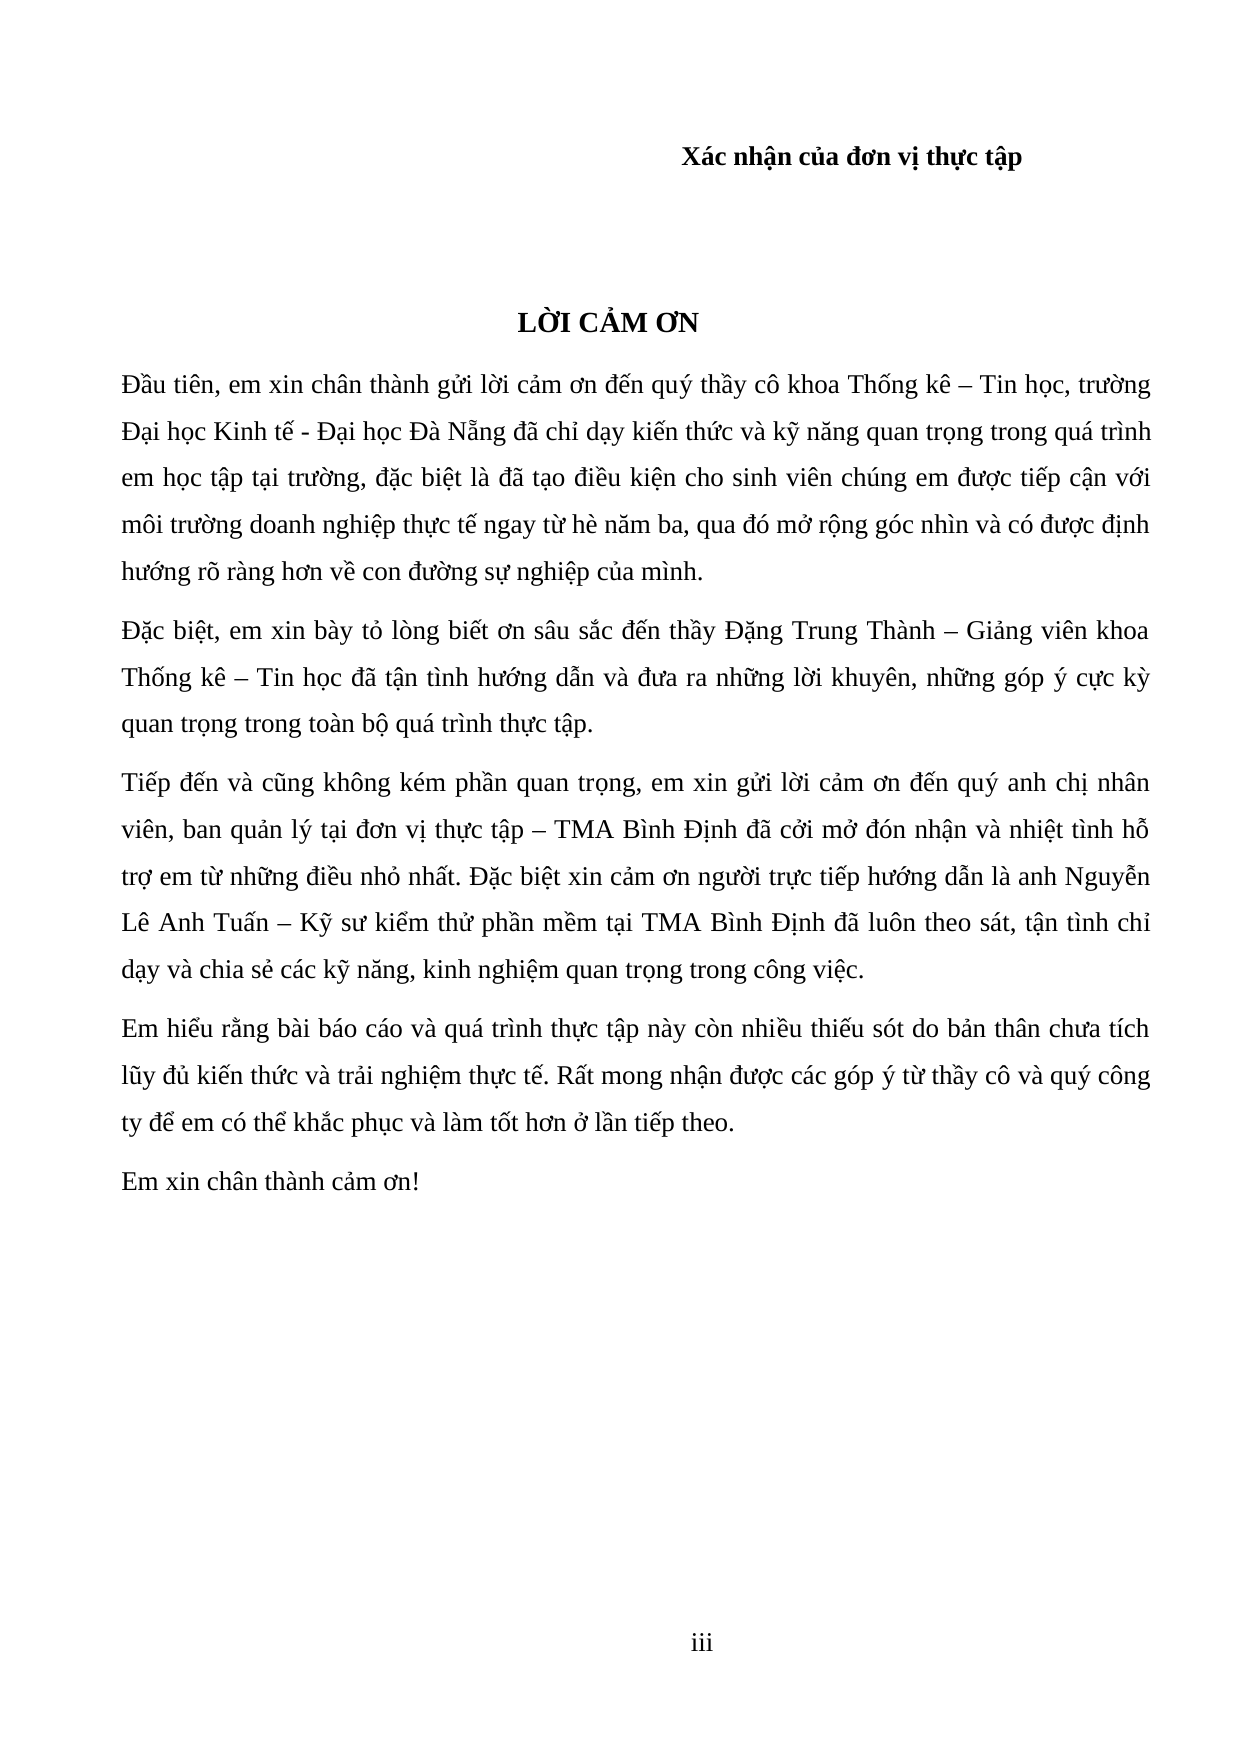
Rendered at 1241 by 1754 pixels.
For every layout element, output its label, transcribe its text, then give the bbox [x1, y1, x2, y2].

text Đầu tiên, em xin chân thành gửi lời cảm ơn đến quý thầy cô khoa Thống kê – Tin học, trường Đại học Kinh tế - Đại học Đà Nẵng đã chỉ dạy kiến thức và kỹ năng quan trọng trong quá trình em học tập tại trường, đặc biệt là đã tạo điều kiện cho sinh viên chúng em được tiếp cận với môi trường doanh nghiệp thực tế ngay từ hè năm ba, qua đó mở rộng góc nhìn và có được định hướng rõ ràng hơn về con đường sự nghiệp của mình. [121, 368, 1152, 586]
subtitle LỜI CẢM ƠN [65, 305, 1152, 339]
text Tiếp đến và cũng không kém phần quan trọng, em xin gửi lời cảm ơn đến quý anh chị nhân viên, ban quản lý tại đơn vị thực tập – TMA Bình Định đã cởi mở đón nhận và nhiệt tình hỗ trợ em từ những điều nhỏ nhất. Đặc biệt xin cảm ơn người trực tiếp hướng dẫn là anh Nguyễn Lê Anh Tuấn – Kỹ sư kiểm thử phần mềm tại TMA Bình Định đã luôn theo sát, tận tình chỉ dạy và chia sẻ các kỹ năng, kinh nghiệm quan trọng trong công việc. [121, 767, 1152, 984]
text Đặc biệt, em xin bày tỏ lòng biết ơn sâu sắc đến thầy Đặng Trung Thành – Giảng viên khoa Thống kê – Tin học đã tận tình hướng dẫn và đưa ra những lời khuyên, những góp ý cực kỳ quan trọng trong toàn bộ quá trình thực tập. [121, 614, 1152, 738]
text Em hiểu rằng bài báo cáo và quá trình thực tập này còn nhiều thiếu sót do bản thân chưa tích lũy đủ kiến thức và trải nghiệm thực tế. Rất mong nhận được các góp ý từ thầy cô và quý công ty để em có thể khắc phục và làm tốt hơn ở lần tiếp theo. [121, 1012, 1152, 1137]
text Em xin chân thành cảm ơn! [121, 1165, 1152, 1196]
text Xác nhận của đơn vị thực tập [552, 140, 1152, 172]
